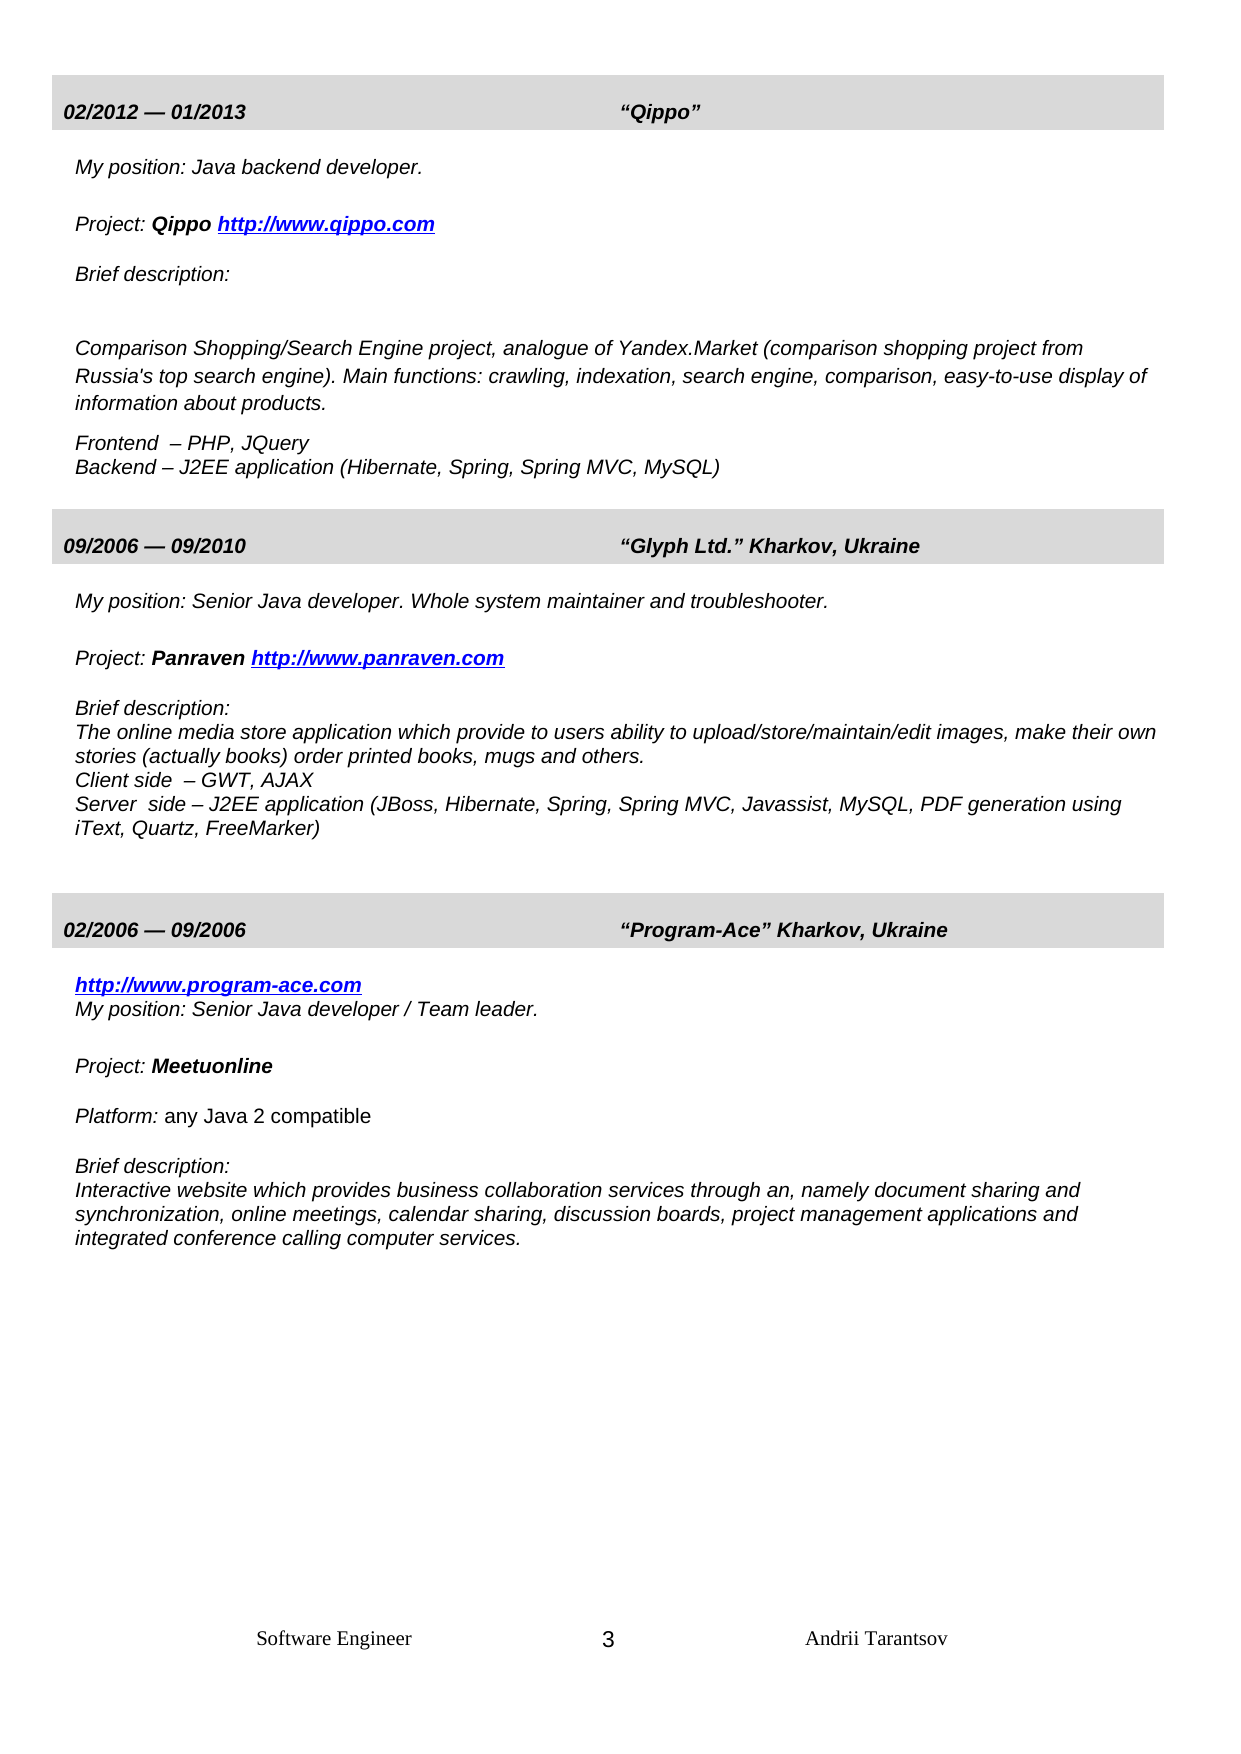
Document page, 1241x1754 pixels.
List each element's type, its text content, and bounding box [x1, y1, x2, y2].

text http://www.program-ace.com My position: Senior Java developer / Team leader. [75, 973, 1165, 1021]
table_header 02/2012 — 01/2013 [52, 75, 608, 130]
table_header 02/2006 — 09/2006 [52, 893, 608, 948]
text Platform: any Java 2 compatible [75, 1104, 1165, 1128]
text Brief description: [75, 262, 1165, 286]
text Server side – J2EE application (JBoss, Hibernate, Spring, Spring MVC, Javassist, MySQL, PDF generation using iText, Quartz, FreeMarker) [75, 792, 1165, 840]
table_header 09/2006 — 09/2010 [52, 509, 608, 564]
text Project: Qippo http://www.qippo.com [75, 212, 1165, 236]
text My position: Senior Java developer. Whole system maintainer and troubleshooter. [75, 589, 1165, 613]
text Backend – J2EE application (Hibernate, Spring, Spring MVC, MySQL) [75, 455, 1165, 479]
table_header “Program-Ace” Kharkov, Ukraine [608, 893, 1164, 948]
text The online media store application which provide to users ability to upload/store/maintain/edit images, make their own stories (actually books) order printed books, mugs and others. [75, 720, 1165, 768]
text Brief description: [75, 696, 1165, 720]
text My position: Java backend developer. [75, 155, 1165, 179]
subtitle Comparison Shopping/Search Engine project, analogue of Yandex.Market (comparison shopping project from Russia's top search engine). Main functions: crawling, indexation, search engine, comparison, easy-to-use display of information about products. [75, 336, 1165, 415]
table_header “Glyph Ltd.” Kharkov, Ukraine [608, 509, 1164, 564]
text Interactive website which provides business collaboration services through an, namely document sharing and synchronization, online meetings, calendar sharing, discussion boards, project management applications and integrated conference calling computer services. [75, 1178, 1165, 1250]
text Client side – GWT, AJAX [75, 768, 1165, 792]
text Project: Meetuonline [75, 1053, 1165, 1077]
text Frontend – PHP, JQuery [75, 431, 1165, 455]
table_header “Qippo” [608, 75, 1164, 130]
text Project: Panraven http://www.panraven.com [75, 646, 1165, 670]
text Brief description: [75, 1154, 1165, 1178]
